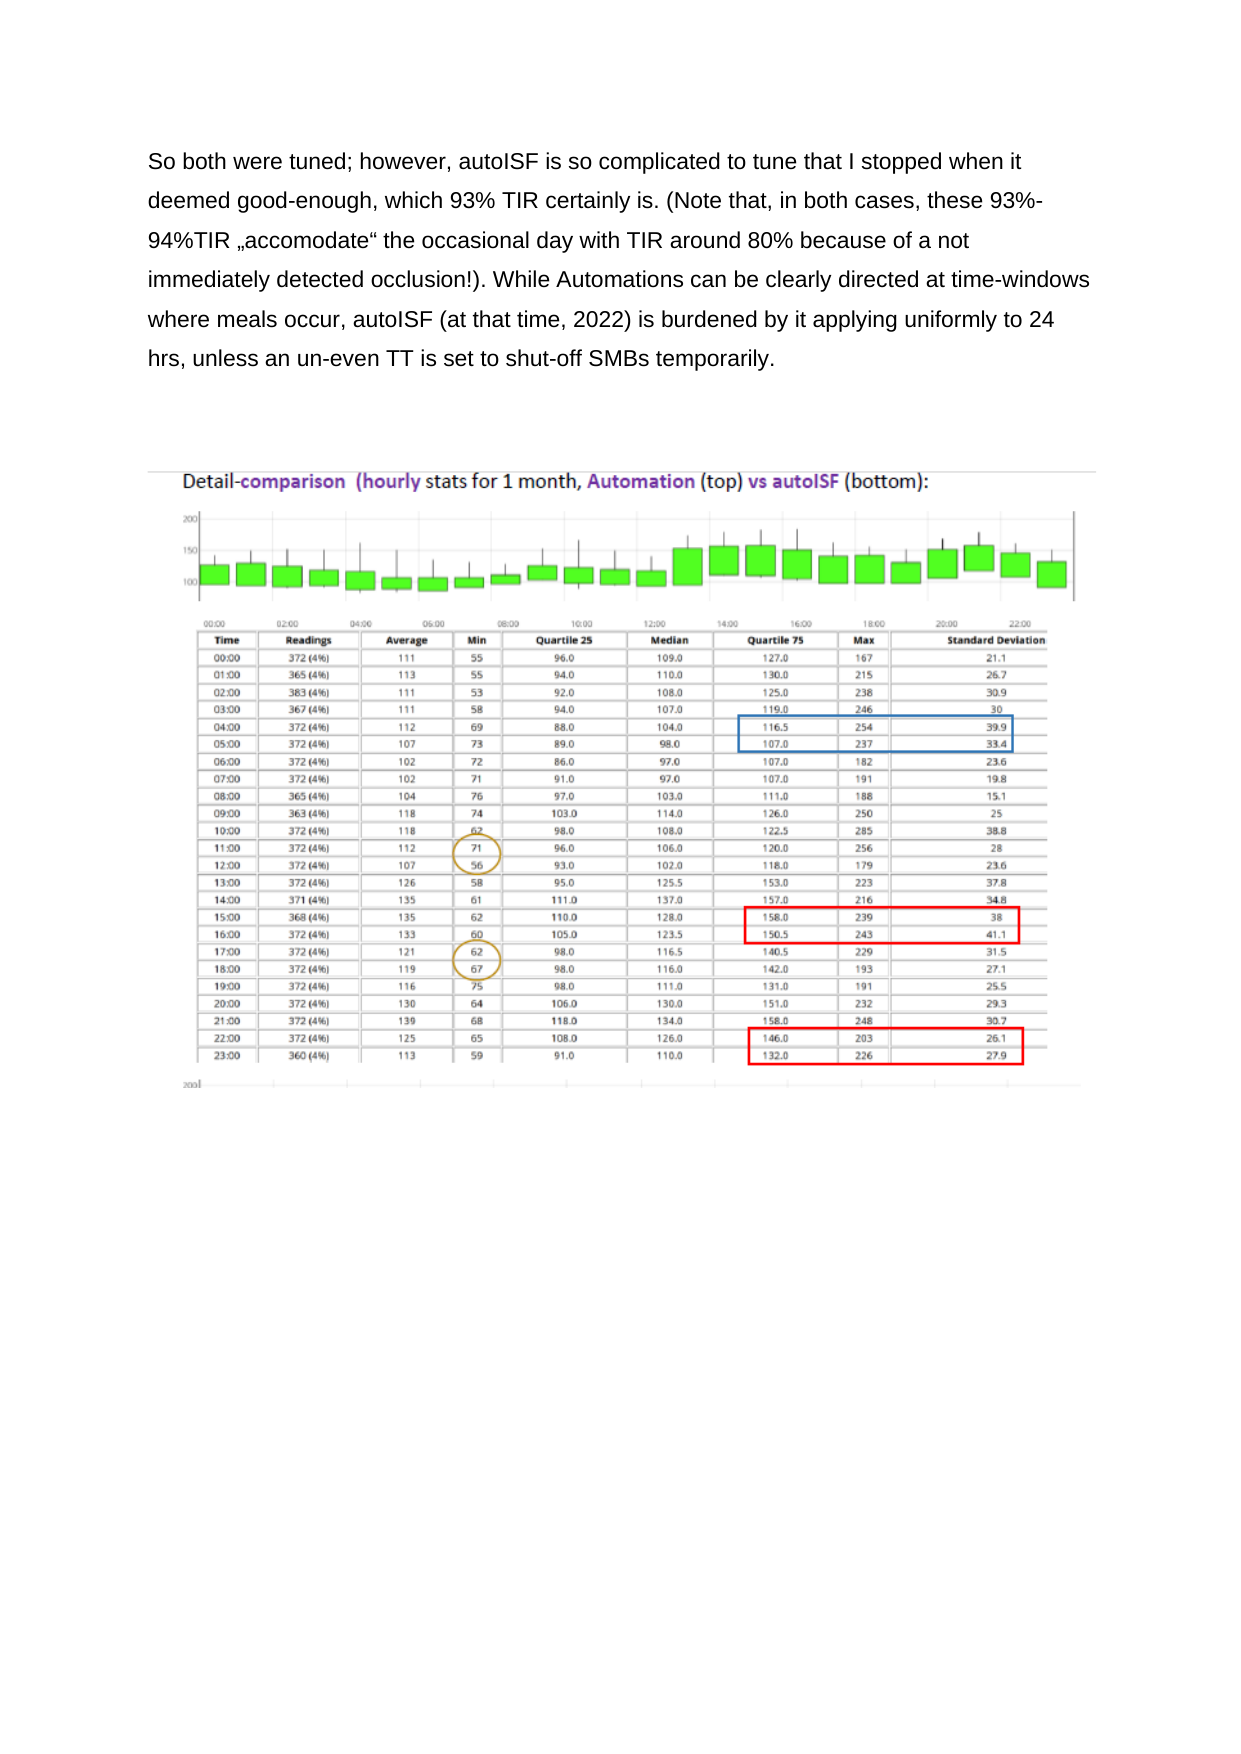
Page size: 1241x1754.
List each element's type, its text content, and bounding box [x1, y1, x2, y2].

picture [147, 456, 1097, 1088]
text So both were tuned; however, autoISF is so complicated to tune that I stopped when it deemed good-enough, which 93% TIR certainly is. (Note that, in both cases, these 93%-94%TIR „accomodate“ the occasional day with TIR around 80% because of a not immediately detected occlusion!). While Automations can be clearly directed at time-windows where meals occur, autoISF (at that time, 2022) is burdened by it applying uniformly to 24 hrs, unless an un-even TT is set to shut-off SMBs temporarily. [148, 148, 1093, 371]
